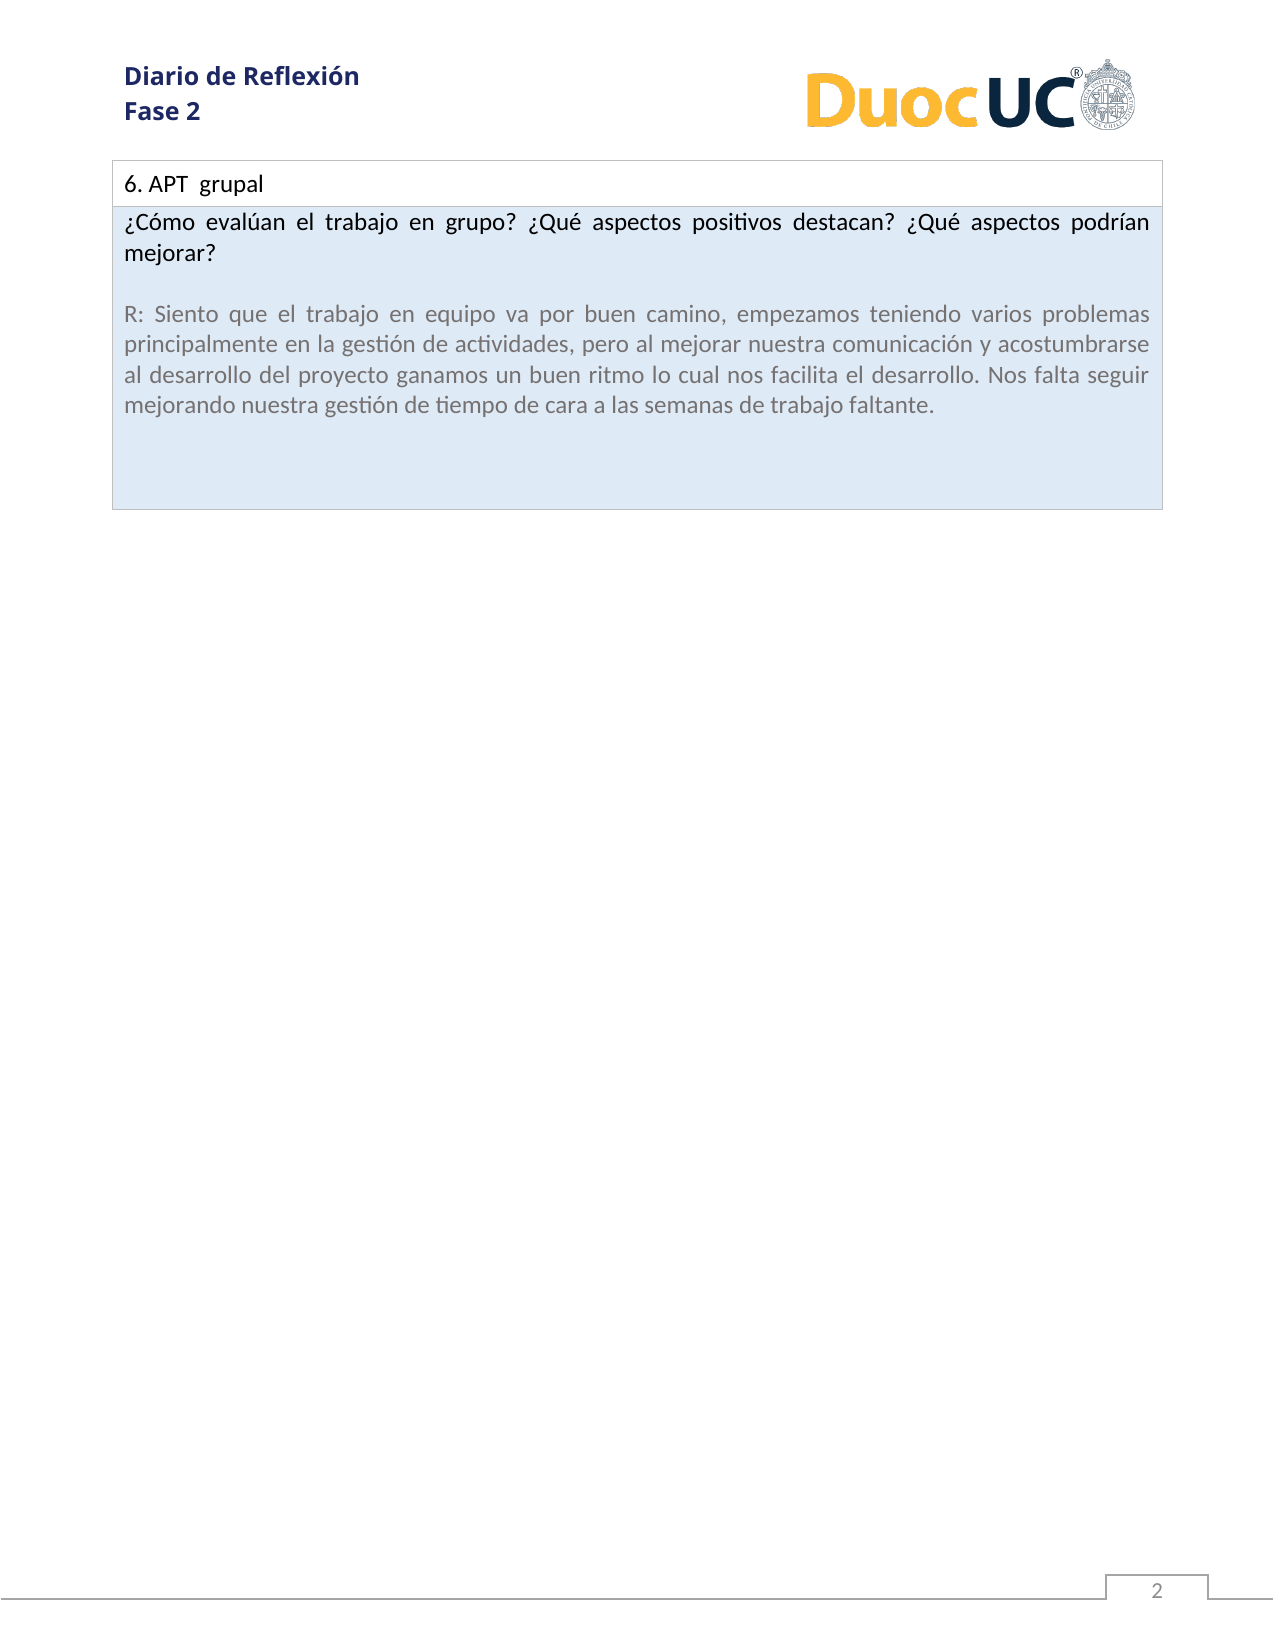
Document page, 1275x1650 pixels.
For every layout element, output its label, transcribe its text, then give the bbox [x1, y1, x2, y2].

table_header 6. APT grupal [113, 161, 1162, 206]
table_cell ¿Cómo evalúan el trabajo en grupo? ¿Qué aspectos positivos destacan? ¿Qué aspectos podrían mejorar? R: Siento que el trabajo en equipo va por buen camino, empezamos teniendo varios problemas principalmente en la gestión de actividades, pero al mejorar nuestra comunicación y acostumbrarse al desarrollo del proyecto ganamos un buen ritmo lo cual nos facilita el desarrollo. Nos falta seguir mejorando nuestra gestión de tiempo de cara a las semanas de trabajo faltante. [113, 207, 1162, 509]
picture [807, 59, 1135, 130]
